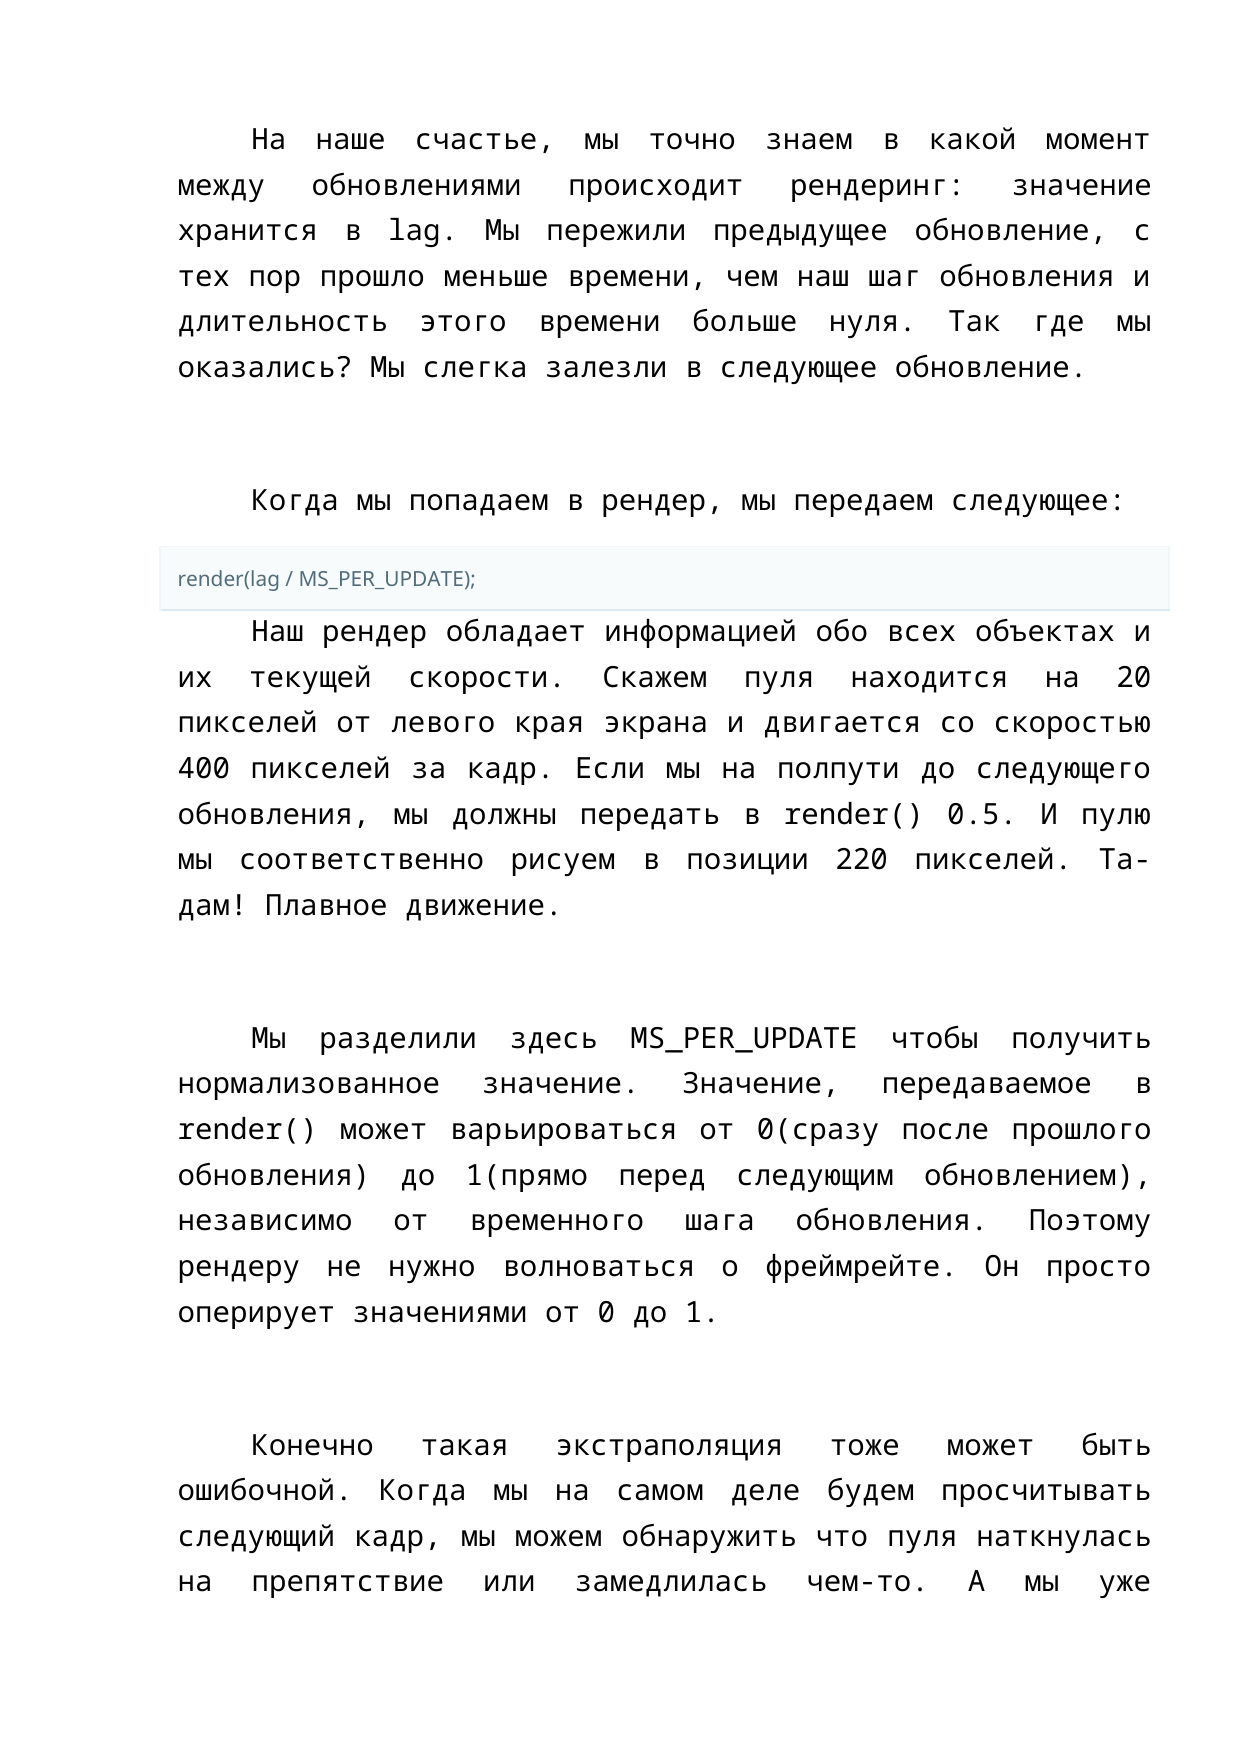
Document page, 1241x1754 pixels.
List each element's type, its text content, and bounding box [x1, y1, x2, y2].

text Наш рендер обладает информацией обо всех объектах и их текущей скорости. Скажем пуля находится на 20 пикселей от левого края экрана и двигается со скоростью 400 пикселей за кадр. Если мы на полпути до следующего обновления, мы должны передать в render() 0.5. И пулю мы соответственно рисуем в позиции 220 пикселей. Та-дам! Плавное движение. [177, 611, 1152, 924]
text Когда мы попадаем в рендер, мы передаем следующее: [177, 479, 1152, 519]
text Мы разделили здесь MS_PER_UPDATE чтобы получить нормализованное значение. Значение, передаваемое в render() может варьироваться от 0(сразу после прошлого обновления) до 1(прямо перед следующим обновлением), независимо от временного шага обновления. Поэтому рендеру не нужно волноваться о фреймрейте. Он просто оперирует значениями от 0 до 1. [177, 1017, 1152, 1331]
text render(lag / MS_PER_UPDATE); [161, 547, 1168, 609]
text На наше счастье, мы точно знаем в какой момент между обновлениями происходит рендеринг: значение хранится в lag. Мы пережили предыдущее обновление, с тех пор прошло меньше времени, чем наш шаг обновления и длительность этого времени больше нуля. Так где мы оказались? Мы слегка залезли в следующее обновление. [177, 118, 1152, 386]
